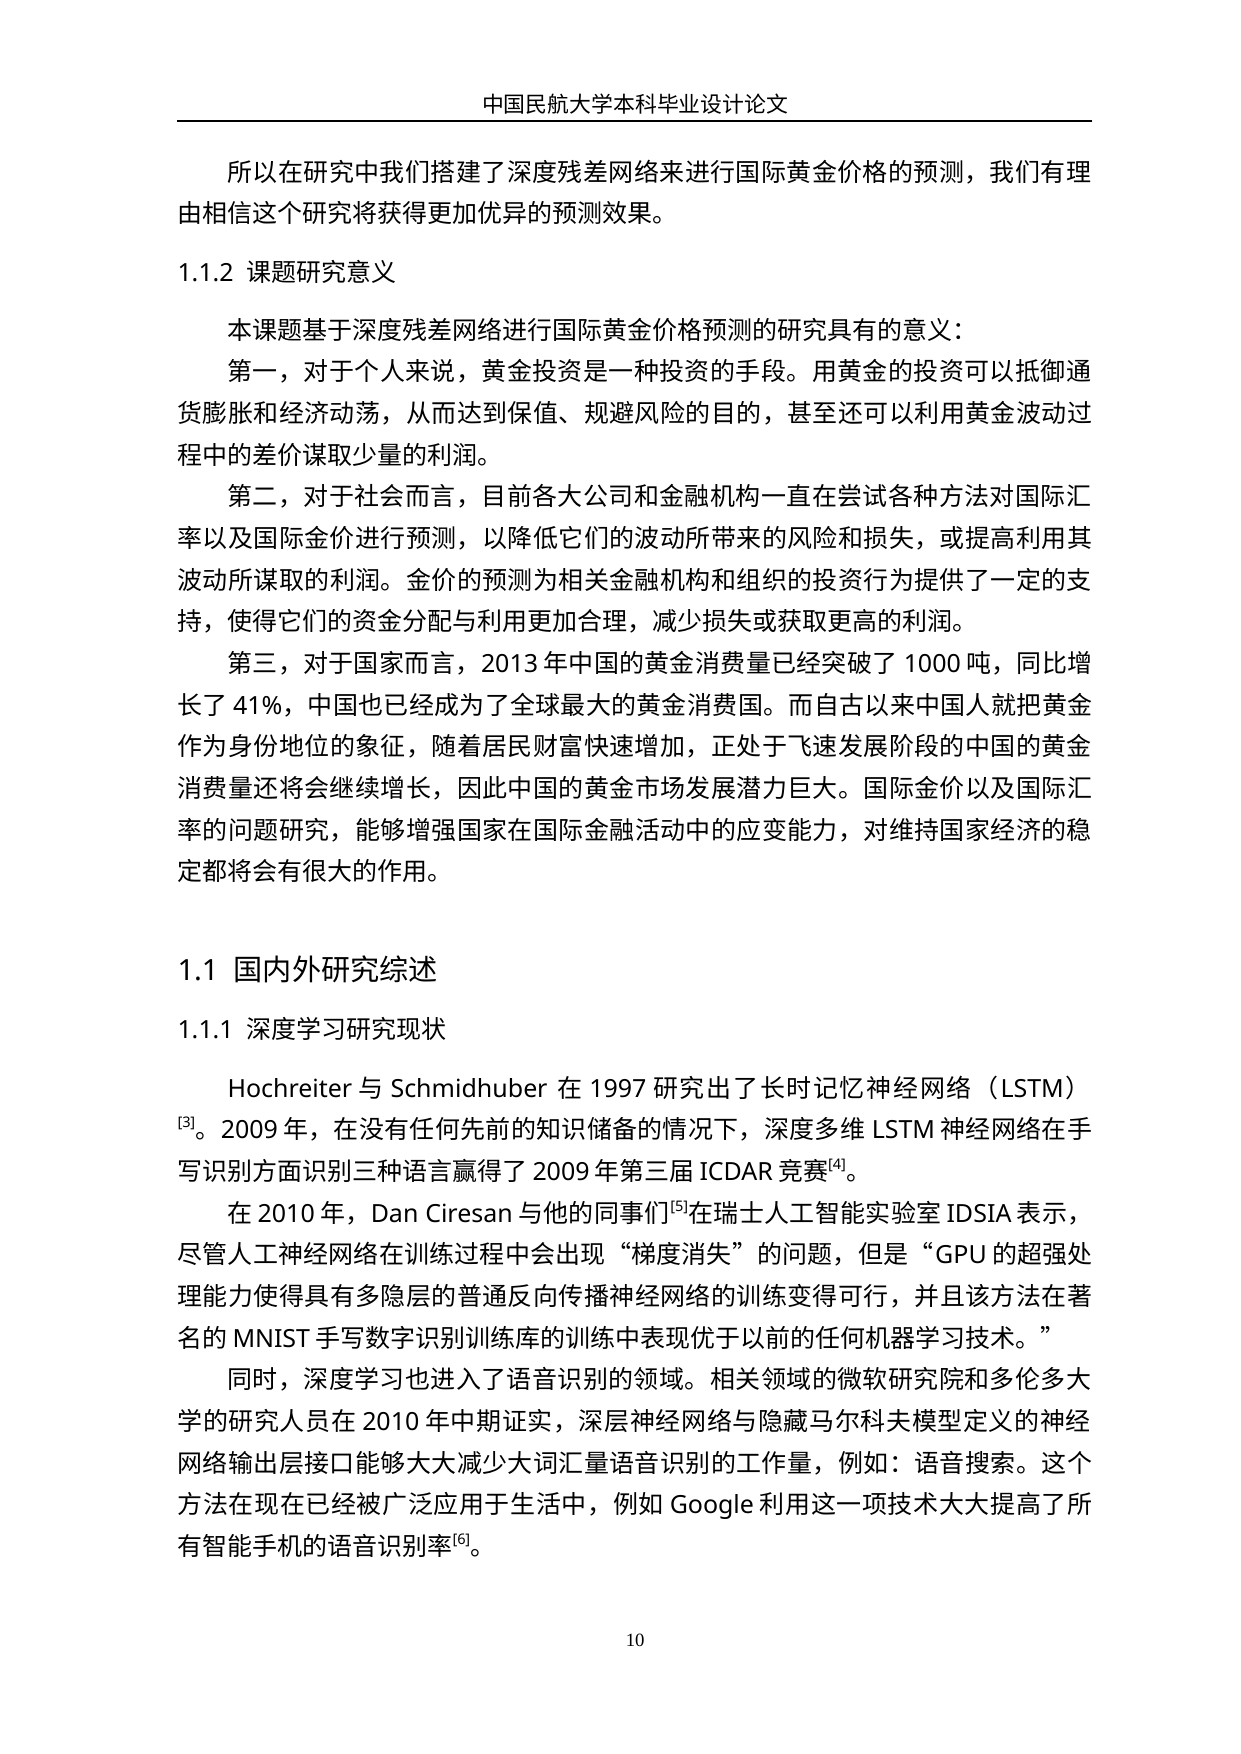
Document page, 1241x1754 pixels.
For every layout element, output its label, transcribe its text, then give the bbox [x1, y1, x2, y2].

text 第二，对于社会而言，目前各大公司和金融机构一直在尝试各种方法对国际汇率以及国际金价进行预测，以降低它们的波动所带来的风险和损失，或提高利用其波动所谋取的利润。金价的预测为相关金融机构和组织的投资行为提供了一定的支持，使得它们的资金分配与利用更加合理，减少损失或获取更高的利润。 [177, 472, 1092, 639]
list 深度学习研究现状 [177, 1006, 1092, 1047]
list 国内外研究综述 [177, 947, 1092, 989]
text 同时，深度学习也进入了语音识别的领域。相关领域的微软研究院和多伦多大学的研究人员在2010年中期证实，深层神经网络与隐藏马尔科夫模型定义的神经网络输出层接口能够大大减少大词汇量语音识别的工作量，例如：语音搜索。这个方法在现在已经被广泛应用于生活中，例如Google利用这一项技术大大提高了所有智能手机的语音识别率[6]。 [177, 1356, 1092, 1564]
text 第一，对于个人来说，黄金投资是一种投资的手段。用黄金的投资可以抵御通货膨胀和经济动荡，从而达到保值、规避风险的目的，甚至还可以利用黄金波动过程中的差价谋取少量的利润。 [177, 347, 1092, 472]
list 课题研究意义 [177, 248, 1092, 289]
text 所以在研究中我们搭建了深度残差网络来进行国际黄金价格的预测，我们有理由相信这个研究将获得更加优异的预测效果。 [177, 148, 1092, 231]
text Hochreiter与Schmidhuber 在1997研究出了长时记忆神经网络（LSTM）[3]。2009年，在没有任何先前的知识储备的情况下，深度多维LSTM神经网络在手写识别方面识别三种语言赢得了2009年第三届ICDAR竞赛[4]。 [177, 1064, 1092, 1189]
text 本课题基于深度残差网络进行国际黄金价格预测的研究具有的意义： [177, 306, 1092, 347]
text 第三，对于国家而言，2013年中国的黄金消费量已经突破了1000吨，同比增长了41%，中国也已经成为了全球最大的黄金消费国。而自古以来中国人就把黄金作为身份地位的象征，随着居民财富快速增加，正处于飞速发展阶段的中国的黄金消费量还将会继续增长，因此中国的黄金市场发展潜力巨大。国际金价以及国际汇率的问题研究，能够增强国家在国际金融活动中的应变能力，对维持国家经济的稳定都将会有很大的作用。 [177, 639, 1092, 889]
text 在2010年，Dan Ciresan与他的同事们[5]在瑞士人工智能实验室IDSIA表示，尽管人工神经网络在训练过程中会出现“梯度消失”的问题，但是“GPU的超强处理能力使得具有多隐层的普通反向传播神经网络的训练变得可行，并且该方法在著名的MNIST手写数字识别训练库的训练中表现优于以前的任何机器学习技术。” [177, 1189, 1092, 1356]
